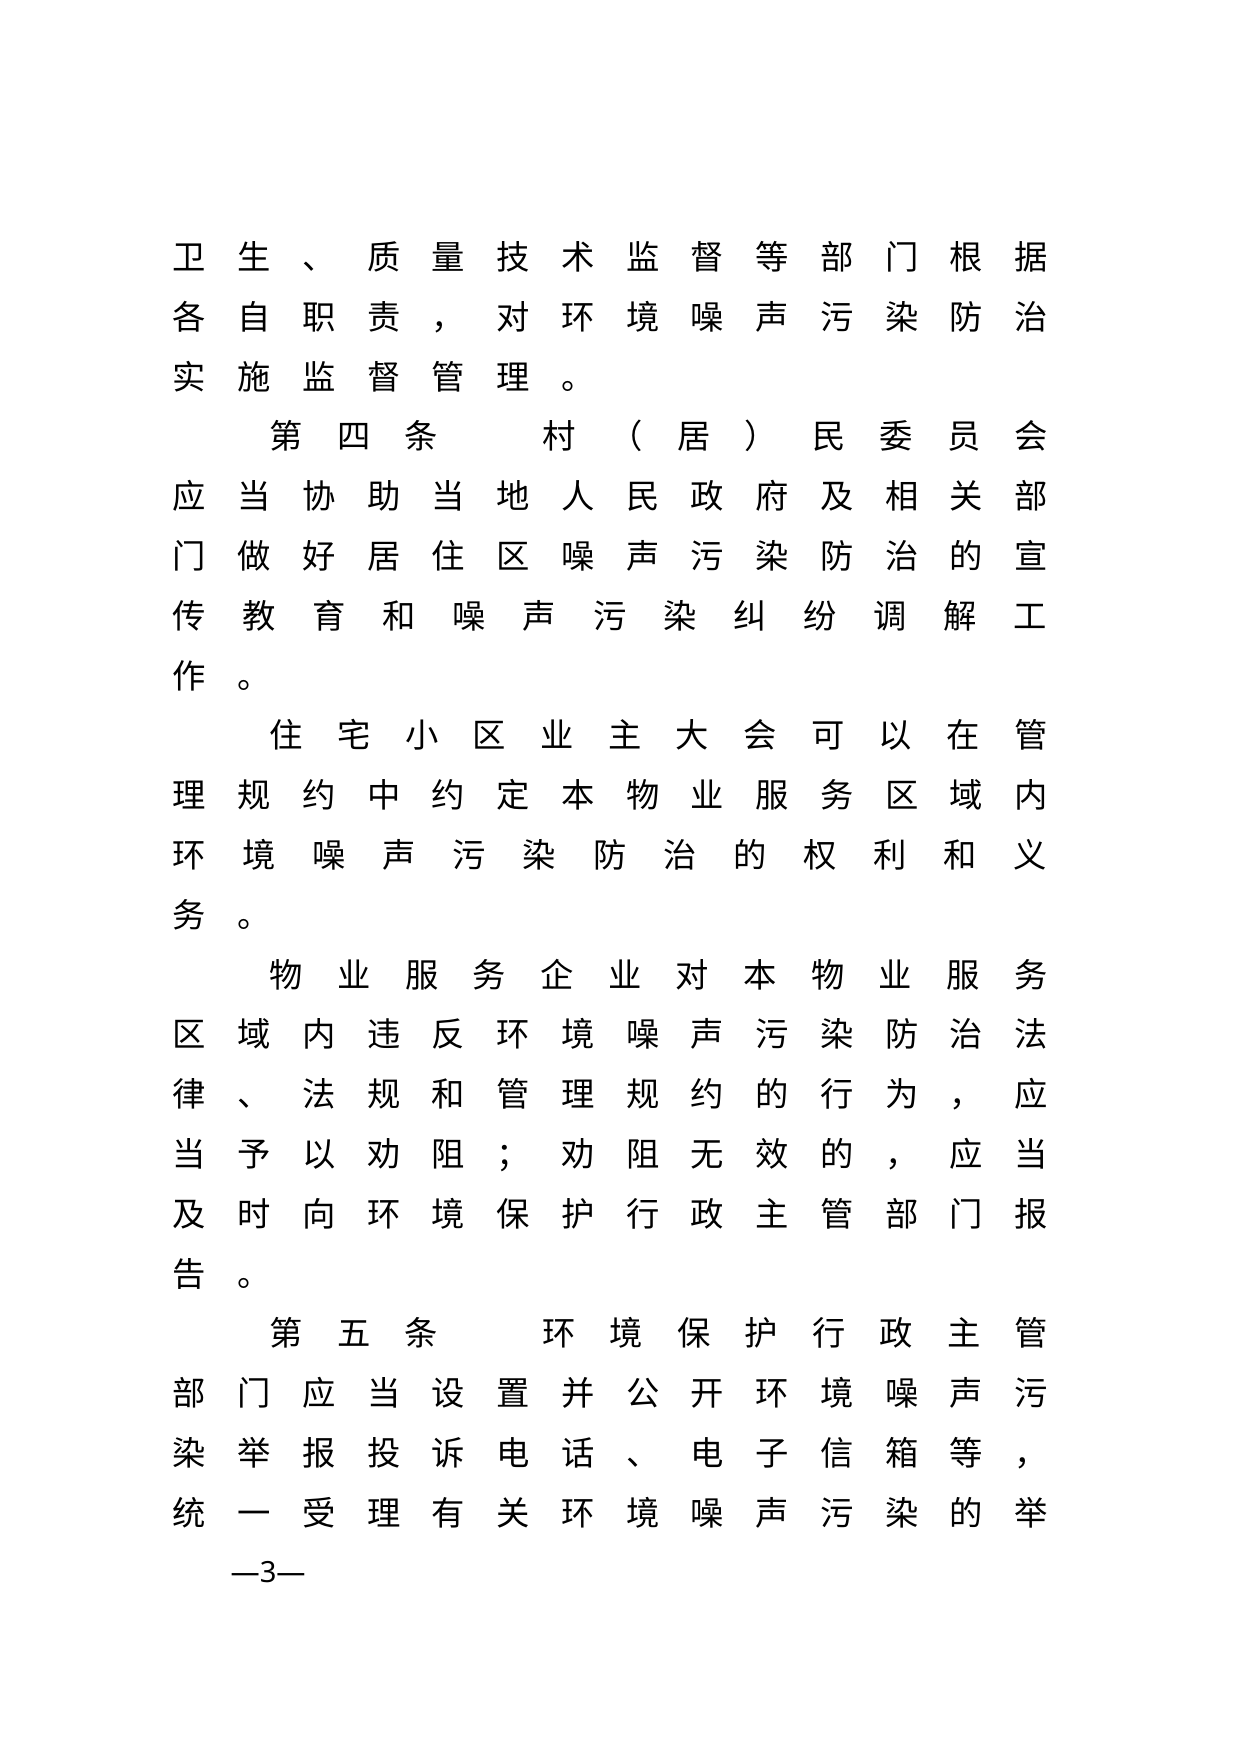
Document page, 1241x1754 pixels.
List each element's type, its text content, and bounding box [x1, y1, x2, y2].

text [172, 225, 1079, 404]
text 物业服务企业对本物业服务区域内违反环境噪声污染防治法律、法规和管理规约的行为，应当予以劝阻；劝阻无效的，应当及时向环境保护行政主管部门报告。 [172, 943, 1079, 1301]
text 住宅小区业主大会可以在管理规约中约定本物业服务区域内环境噪声污染防治的权利和义务。 [172, 703, 1079, 943]
text 第四条 村（居）民委员会应当协助当地人民政府及相关部门做好居住区噪声污染防治的宣传教育和噪声污染纠纷调解工作。 [172, 404, 1079, 703]
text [172, 1301, 1079, 1541]
